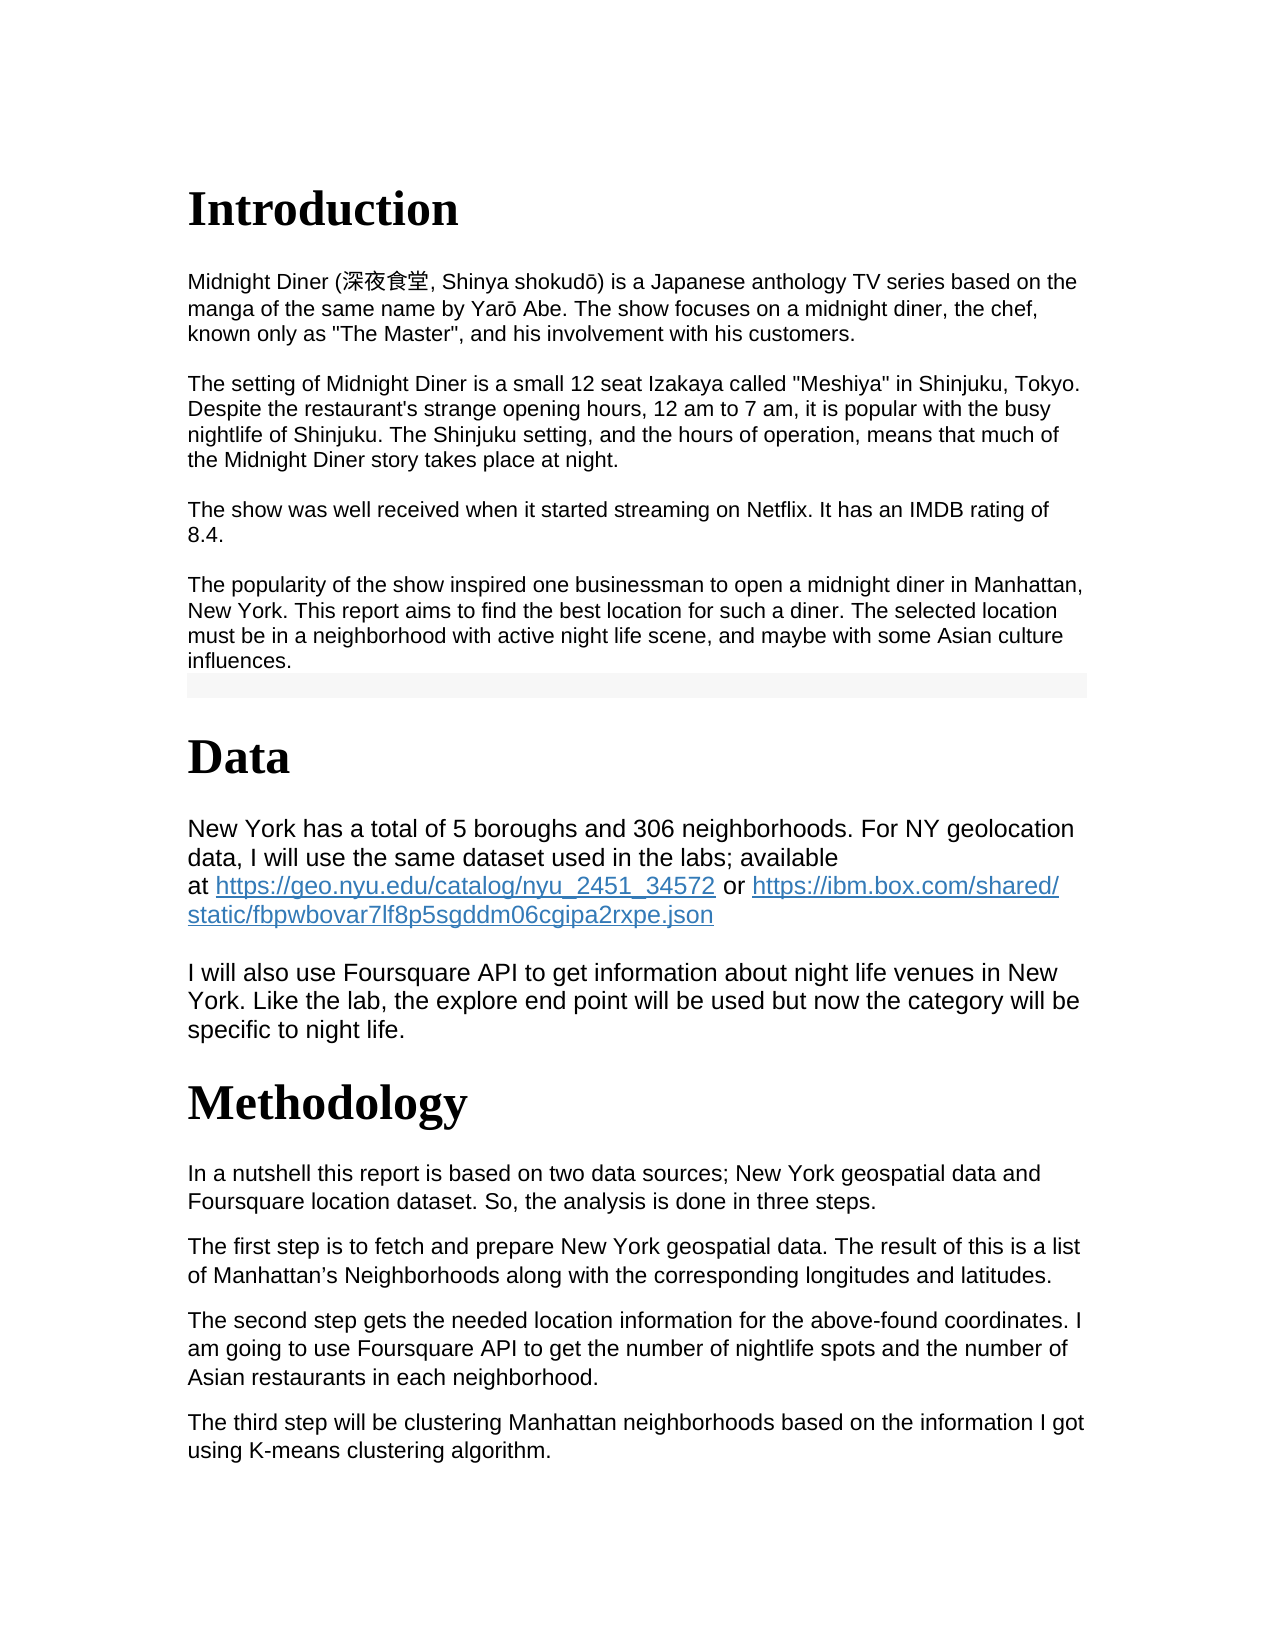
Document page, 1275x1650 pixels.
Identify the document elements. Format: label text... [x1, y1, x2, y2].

text In a nutshell this report is based on two data sources; New York geospatial data and Foursquare location dataset. So, the analysis is done in three steps. [187, 1159, 1087, 1214]
text The second step gets the needed location information for the above-found coordinates. I am going to use Foursquare API to get the number of nightlife spots and the number of Asian restaurants in each neighborhood. [187, 1307, 1087, 1390]
text Midnight Diner (深夜食堂, Shinya shokudō) is a Japanese anthology TV series based on the manga of the same name by Yarō Abe. The show focuses on a midnight diner, the chef, known only as "The Master", and his involvement with his customers. [187, 266, 1087, 346]
text New York has a total of 5 boroughs and 306 neighborhoods. For NY geolocation data, I will use the same dataset used in the labs; available at https://geo.nyu.edu/catalog/nyu_2451_34572 or https://ibm.box.com/shared/static/fbpwbovar7lf8p5sgddm06cgipa2rxpe.json [187, 814, 1087, 929]
text The third step will be clustering Manhattan neighborhoods based on the information I got using K-means clustering algorithm. [187, 1409, 1087, 1463]
text I will also use Foursquare API to get information about night life venues in New York. Like the lab, the explore end point will be used but now the category will be specific to night life. [187, 957, 1087, 1044]
subtitle Data [187, 727, 1087, 784]
subtitle Introduction [187, 179, 1087, 237]
subtitle Methodology [187, 1073, 1087, 1130]
text The setting of Midnight Diner is a small 12 seat Izakaya called "Meshiya" in Shinjuku, Tokyo. Despite the restaurant's strange opening hours, 12 am to 7 am, it is popular with the busy nightlife of Shinjuku. The Shinjuku setting, and the hours of operation, means that much of the Midnight Diner story takes place at night. [187, 371, 1087, 472]
text The first step is to fetch and prepare New York geospatial data. The result of this is a list of Manhattan’s Neighborhoods along with the corresponding longitudes and latitudes. [187, 1233, 1087, 1288]
text The popularity of the show inspired one businessman to open a midnight diner in Manhattan, New York. This report aims to find the best location for such a diner. The selected location must be in a neighborhood with active night life scene, and maybe with some Asian culture influences. [187, 572, 1087, 673]
text The show was well received when it started streaming on Netflix. It has an IMDB rating of 8.4. [187, 497, 1087, 547]
